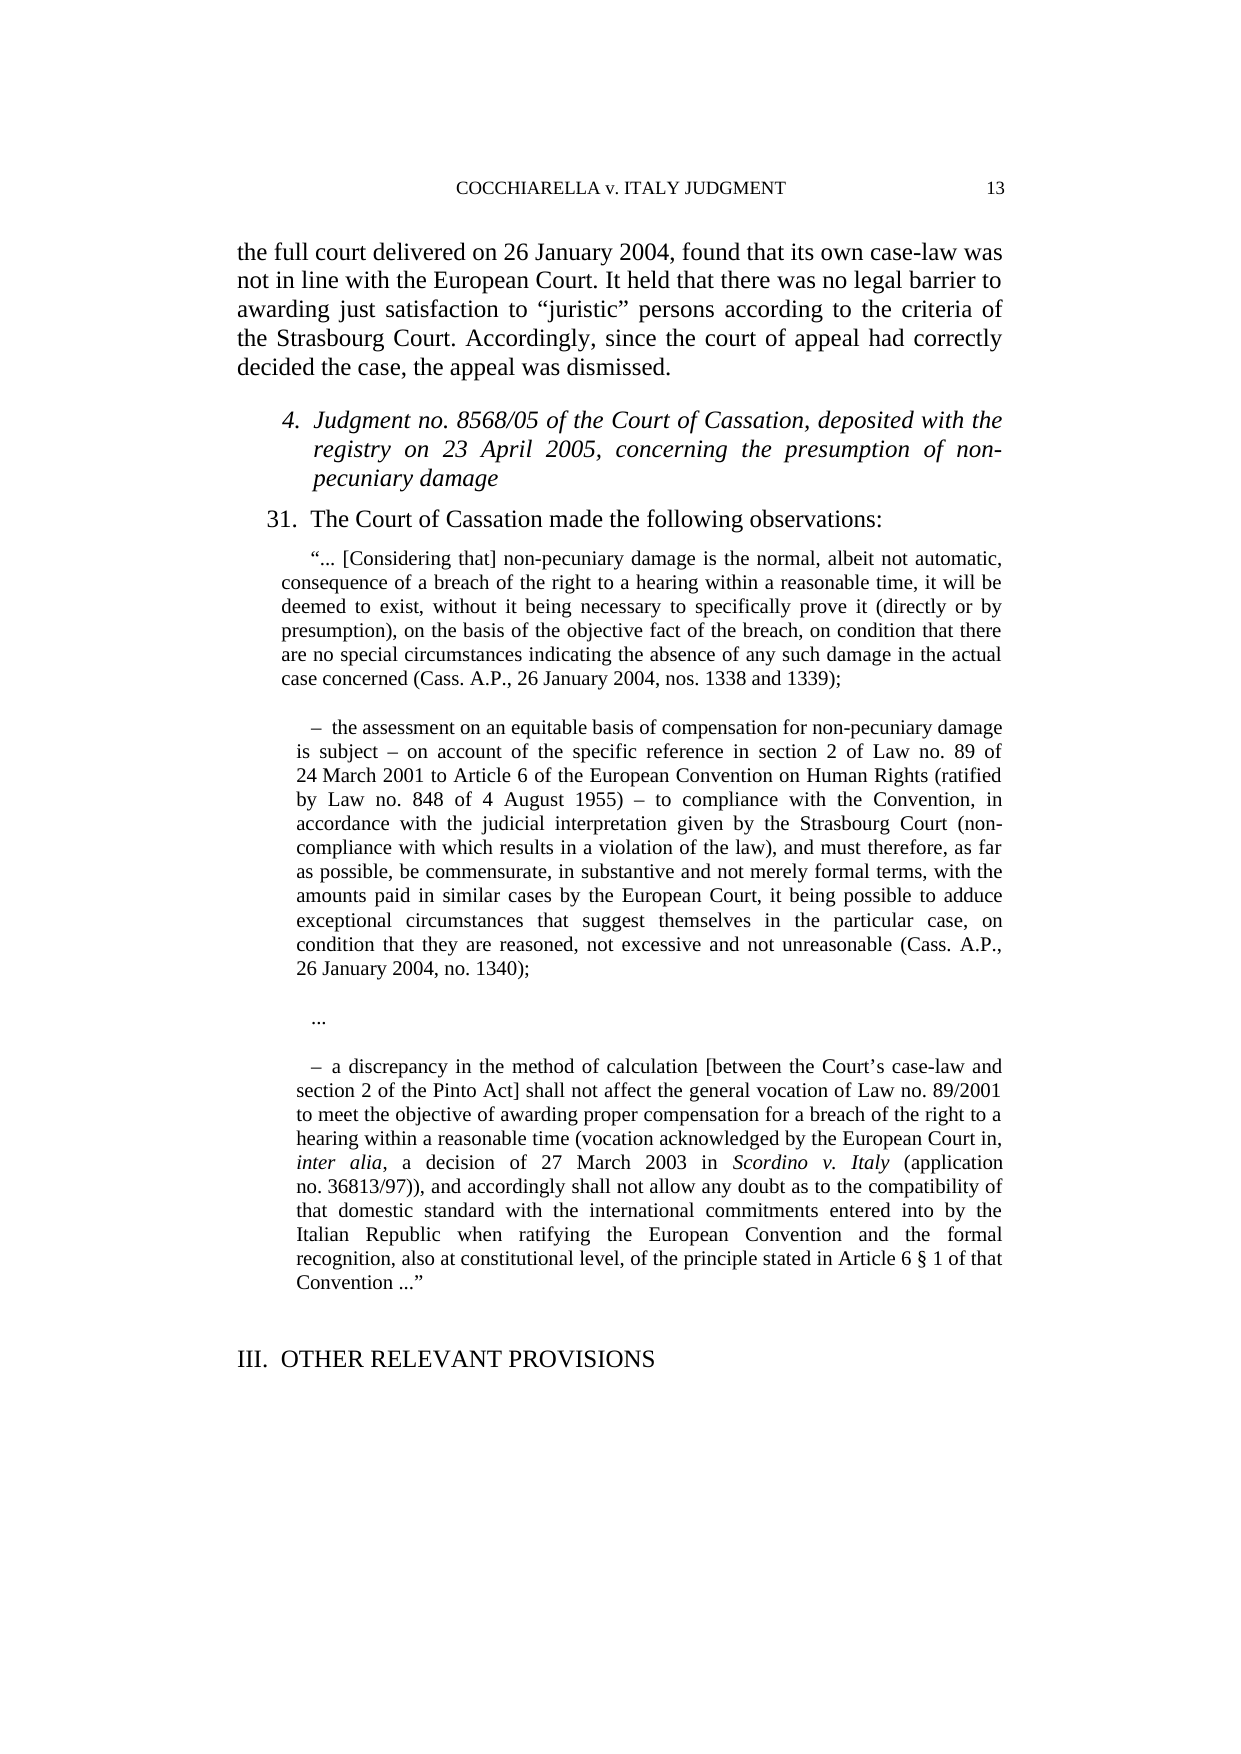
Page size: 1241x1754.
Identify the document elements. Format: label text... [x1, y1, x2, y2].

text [237, 237, 1003, 381]
text – a discrepancy in the method of calculation [between the Court’s case-law and section 2 of the Pinto Act] shall not affect the general vocation of Law no. 89/2001 to meet the objective of awarding proper compensation for a breach of the right to a hearing within a reasonable time (vocation acknowledged by the European Court in, inter alia, a decision of 27 March Scordino v. Italy (application no. 36813/97)), and accordingly shall not allow any doubt as to the compatibility of that domestic standard with the international commitments entered into by the Italian Republic when ratifying the European Convention and the formal recognition, also at constitutional level, of the principle stated in Article 6 § 1 of that Convention ...” [296, 1054, 1003, 1294]
text ... [296, 1005, 1003, 1029]
text III. OTHER RELEVANT PROVISIONS [237, 1344, 1003, 1373]
text “... [Considering that] non-pecuniary damage is the normal, albeit not automatic, consequence of a breach of the right to a hearing within a reasonable time, it will be deemed to exist, without it being necessary to specifically prove it (directly or by presumption), on the basis of the objective fact of the breach, on condition that there are no special circumstances indicating the absence of any such damage in the actual case concerned (Cass. A.P., 26 January 2004, nos. 1338 and 1339); [281, 546, 1003, 690]
text 31. The Court of Cassation made the following observations: [237, 504, 1003, 533]
text 4. Judgment no. 8568/05 of the Court of Cassation, deposited with the registry on 23 April 2005, concerning the presumption of non-pecuniary damage [282, 406, 1003, 492]
text – the assessment on an equitable basis of compensation for non-pecuniary damage is subject – on account of the specific reference in section 2 of Law no. 89 of 24 March 2001 to Article 6 of the European Convention on Human Rights (ratified by Law no. 848 of 4 August 1955) – to compliance with the Convention, in accordance with the judicial interpretation given by the Strasbourg Court (non-compliance with which results in a violation of the law), and must therefore, as far as possible, be commensurate, in substantive and not merely formal terms, with the amounts paid in similar cases by the European Court, it being possible to adduce exceptional circumstances that suggest themselves in the particular case, on condition that they are reasoned, not excessive and not unreasonable (Cass. A.P., 26 January 2004, no. 1340); [296, 715, 1003, 980]
